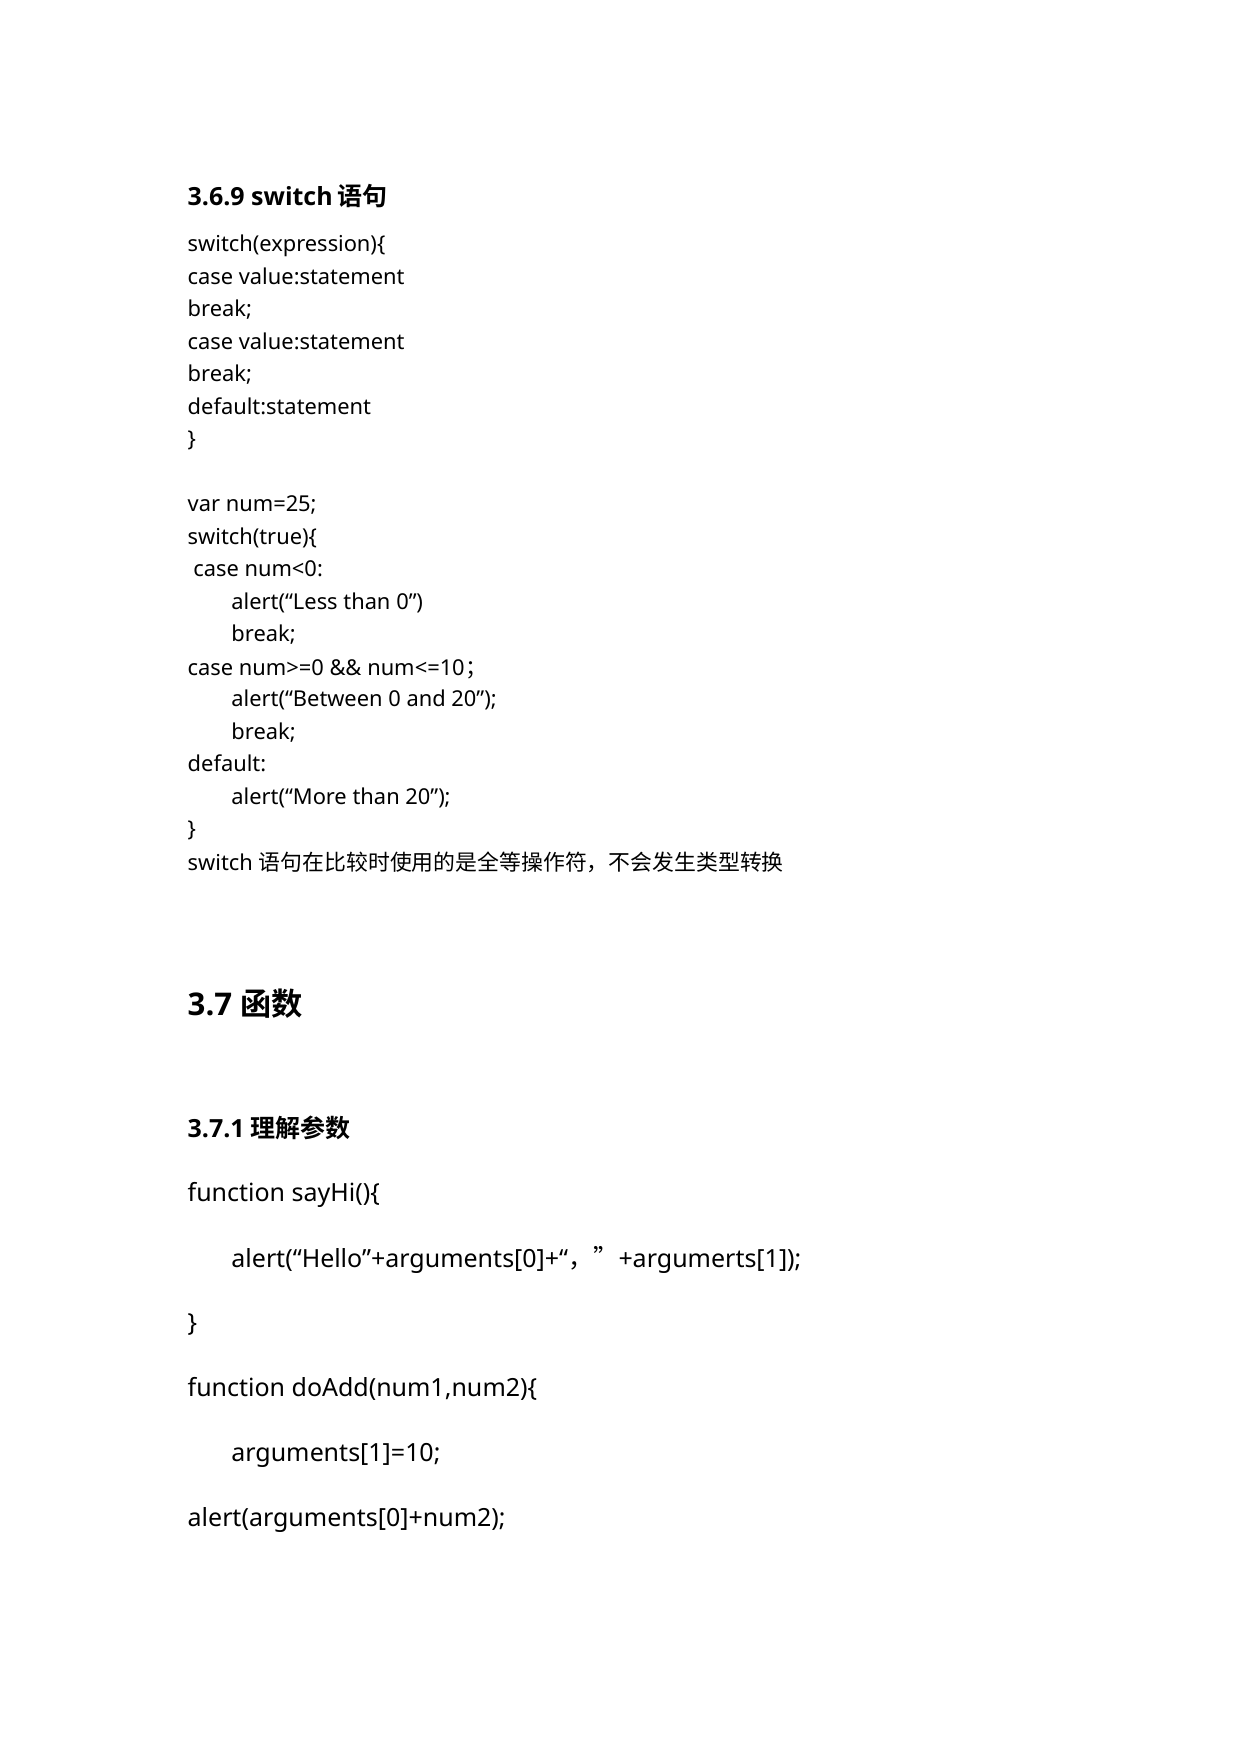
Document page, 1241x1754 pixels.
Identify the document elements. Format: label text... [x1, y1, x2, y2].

text var num=25; [187, 487, 1053, 519]
text alert(“Hello”+arguments[0]+“，”+argumerts[1]); [187, 1224, 1053, 1289]
text switch(expression){ [187, 227, 1053, 259]
text 3.7.1理解参数 [187, 1094, 1053, 1159]
text case value:statement [187, 324, 1053, 357]
text case num>=0 && num<=10； [187, 649, 1053, 682]
text alert(“Less than 0”) [187, 584, 1053, 617]
text } [187, 422, 1053, 454]
text function sayHi(){ [187, 1159, 1053, 1224]
text default:statement [187, 389, 1053, 422]
text } [187, 812, 1053, 844]
text alert(“More than 20”); [187, 779, 1053, 812]
text 3.6.9 switch语句 [187, 162, 1053, 227]
text switch 语句在比较时使用的是全等操作符，不会发生类型转换 [187, 844, 1053, 877]
text break; [187, 292, 1053, 324]
text alert(“Between 0 and 20”); [187, 682, 1053, 714]
text case value:statement [187, 259, 1053, 292]
text alert(arguments[0]+num2); [187, 1484, 1053, 1549]
text break; [187, 357, 1053, 389]
text } [187, 1289, 1053, 1354]
text case num<0: [187, 552, 1053, 584]
text arguments[1]=10; [187, 1419, 1053, 1484]
text function doAdd(num1,num2){ [187, 1354, 1053, 1419]
text default: [187, 747, 1053, 779]
text break; [187, 714, 1053, 747]
subtitle 3.7 函数 [187, 969, 1053, 1034]
text switch(true){ [187, 519, 1053, 552]
text break; [187, 617, 1053, 649]
